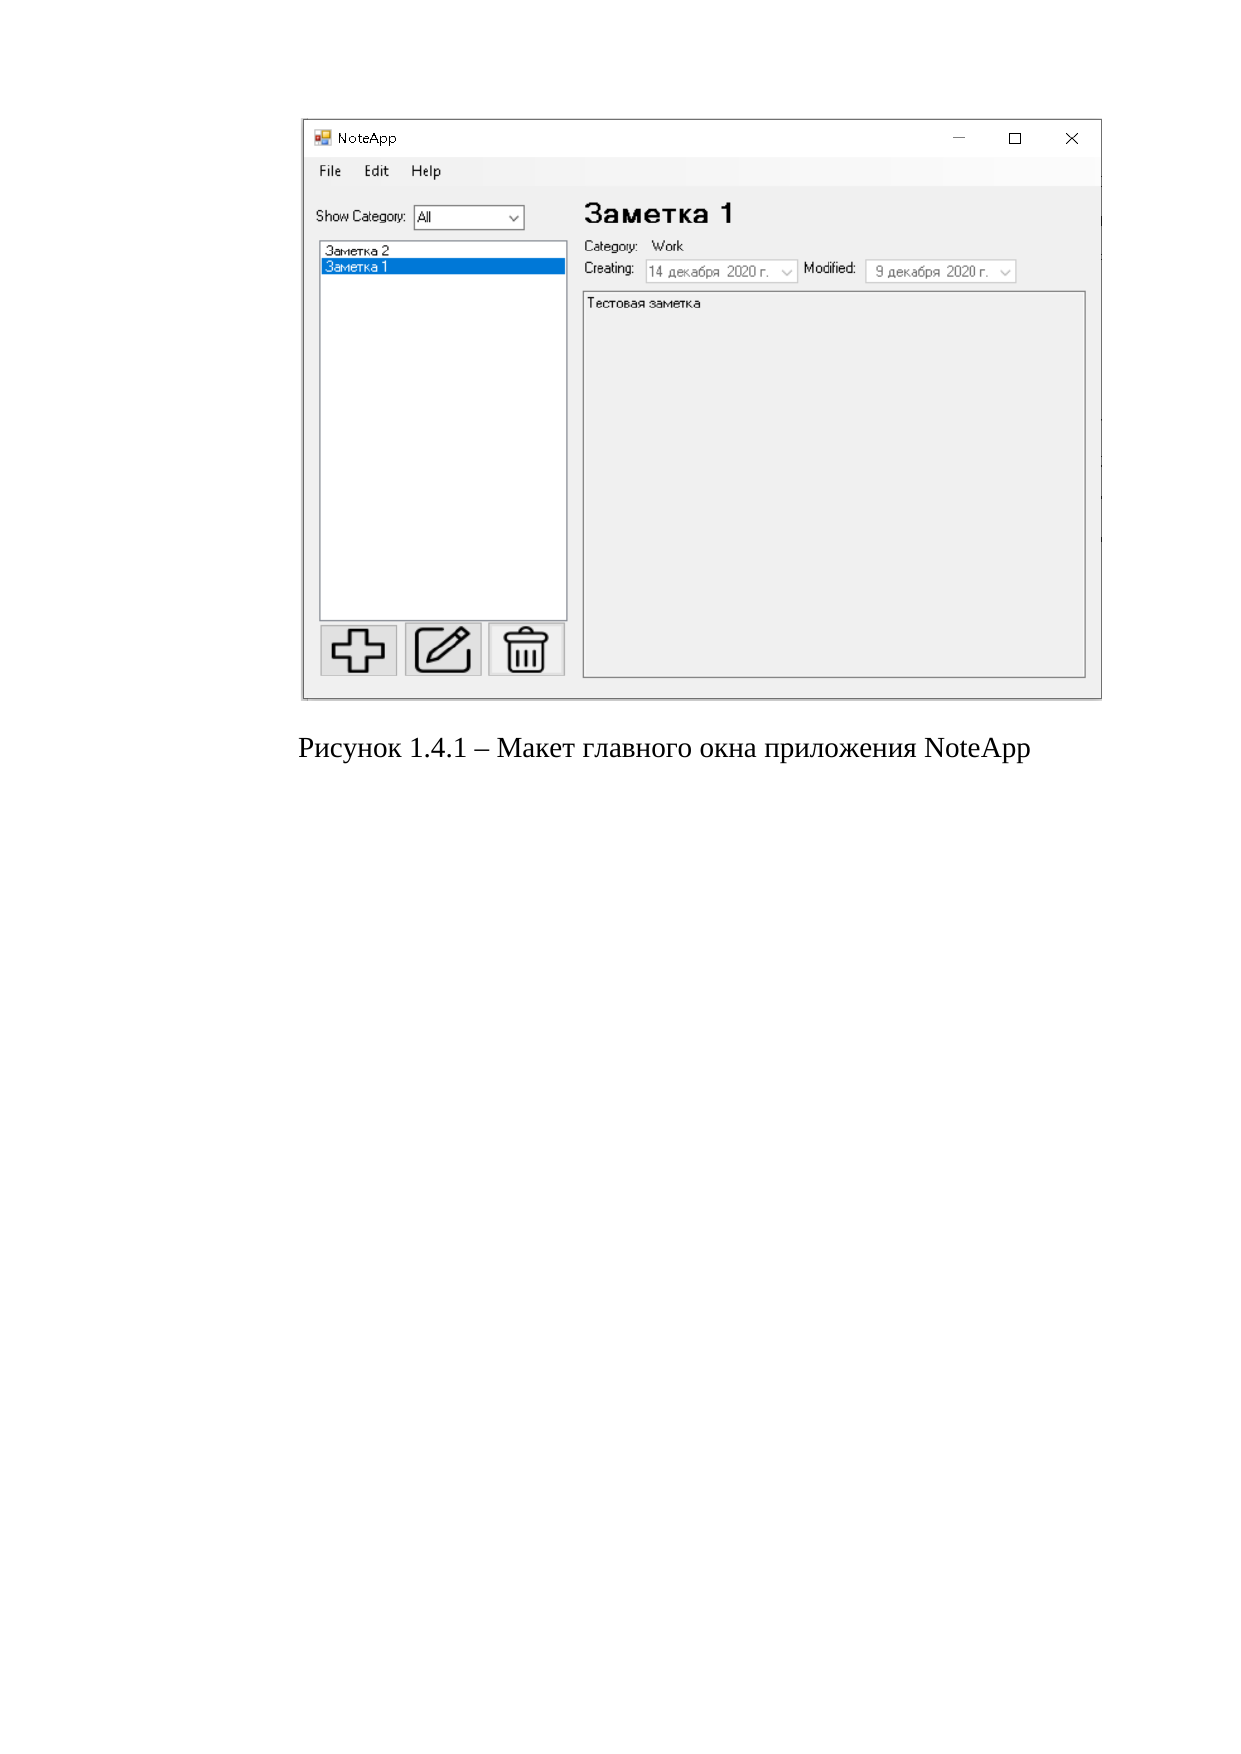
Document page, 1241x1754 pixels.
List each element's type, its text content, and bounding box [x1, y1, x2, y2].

text Рисунок 1.4.1 – Макет главного окна приложения NoteApp [177, 730, 1152, 763]
picture [300, 118, 1102, 701]
